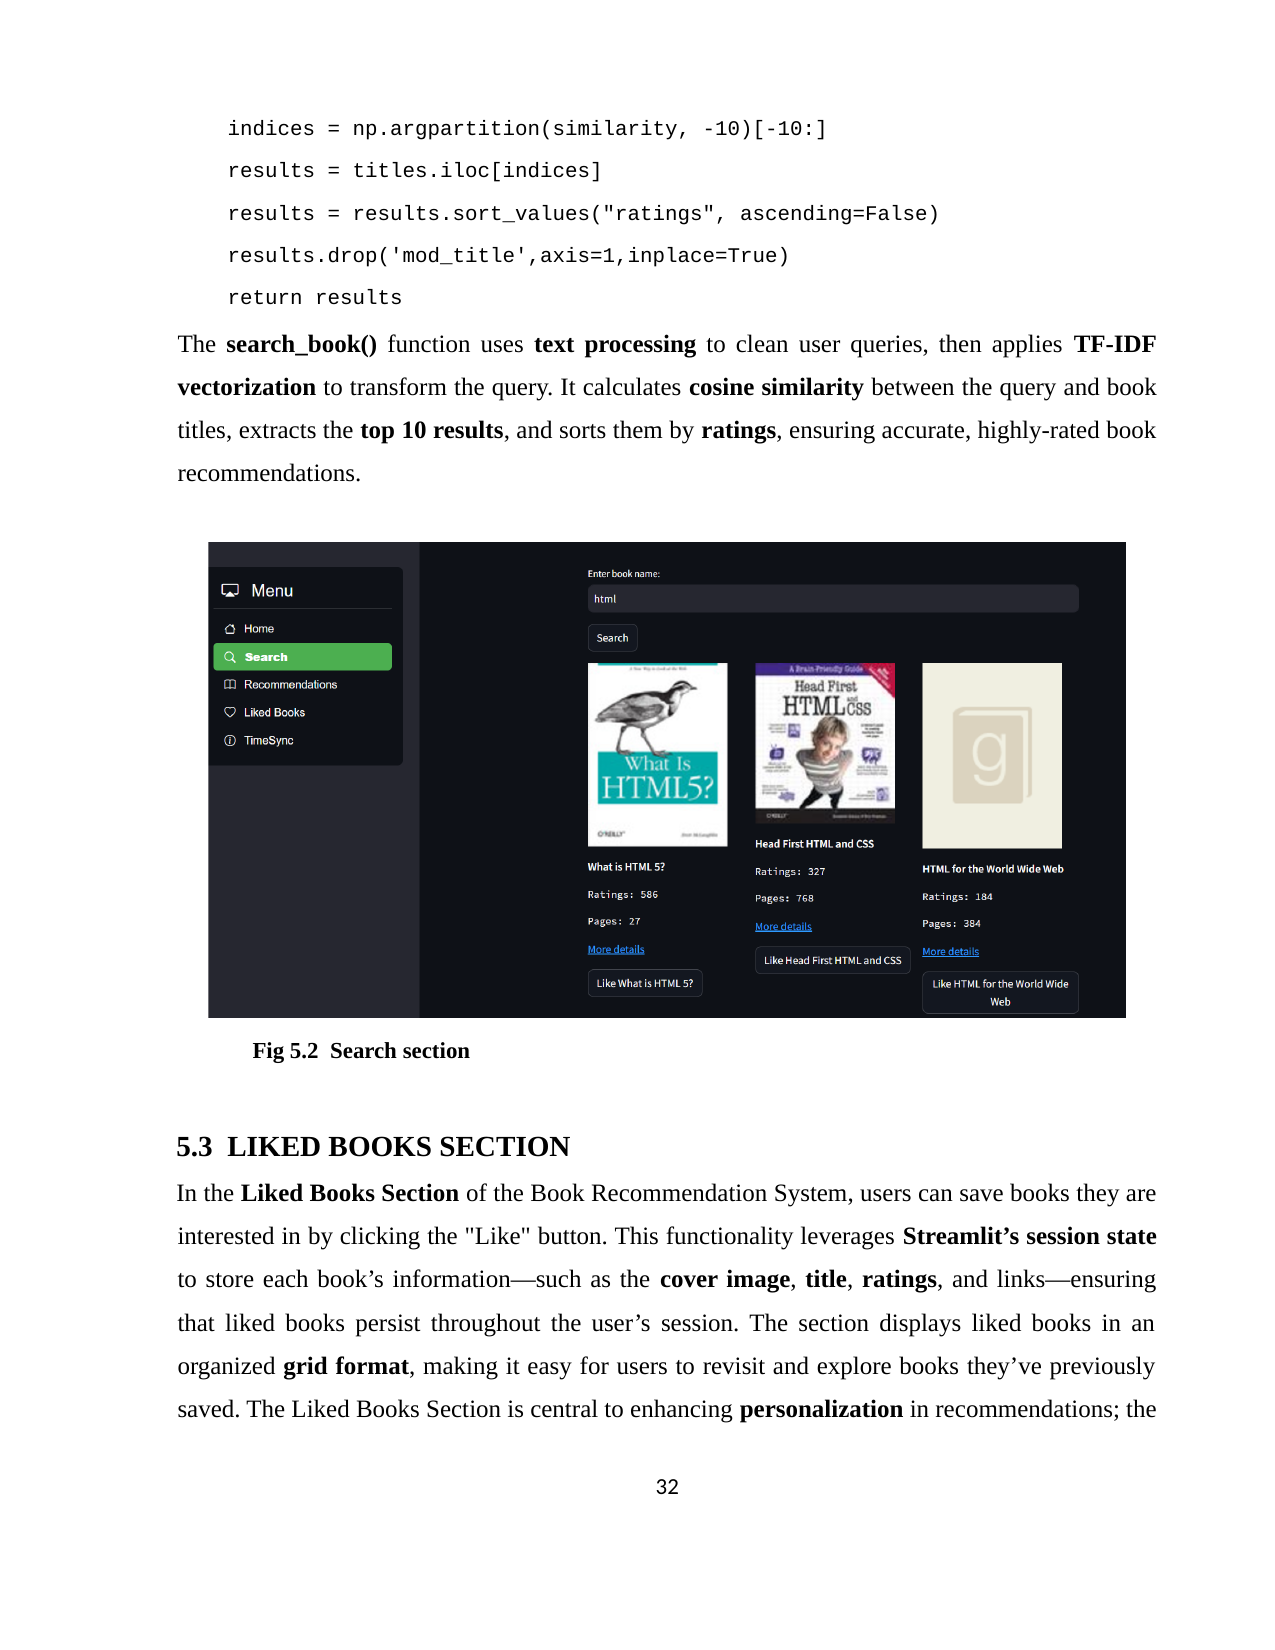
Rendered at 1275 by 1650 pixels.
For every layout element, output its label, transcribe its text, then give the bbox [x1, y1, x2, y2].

text results.drop('mod_title',axis=1,inplace=True) [177, 245, 1157, 268]
text 5.3 LIKED BOOKS SECTION [176, 1129, 1157, 1163]
text results = results.sort_values("ratings", ascending=False) [177, 202, 1157, 226]
text results = titles.iloc[indices] [177, 160, 1157, 184]
text indices = np.argpartition(similarity, -10)[-10:] [177, 118, 1157, 142]
text return results [177, 287, 1157, 311]
text Fig 5.2 Search section [177, 1037, 1157, 1063]
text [176, 1178, 1157, 1423]
picture [208, 542, 1126, 1018]
text The search_book() function uses text processing to clean user queries, then applies TF-IDF vectorization to transform the query. It calculates cosine similarity between the query and book titles, extracts the top 10 results, and sorts them by ratings, ensuring accurate, highly-rated book recommendations. [177, 329, 1157, 487]
